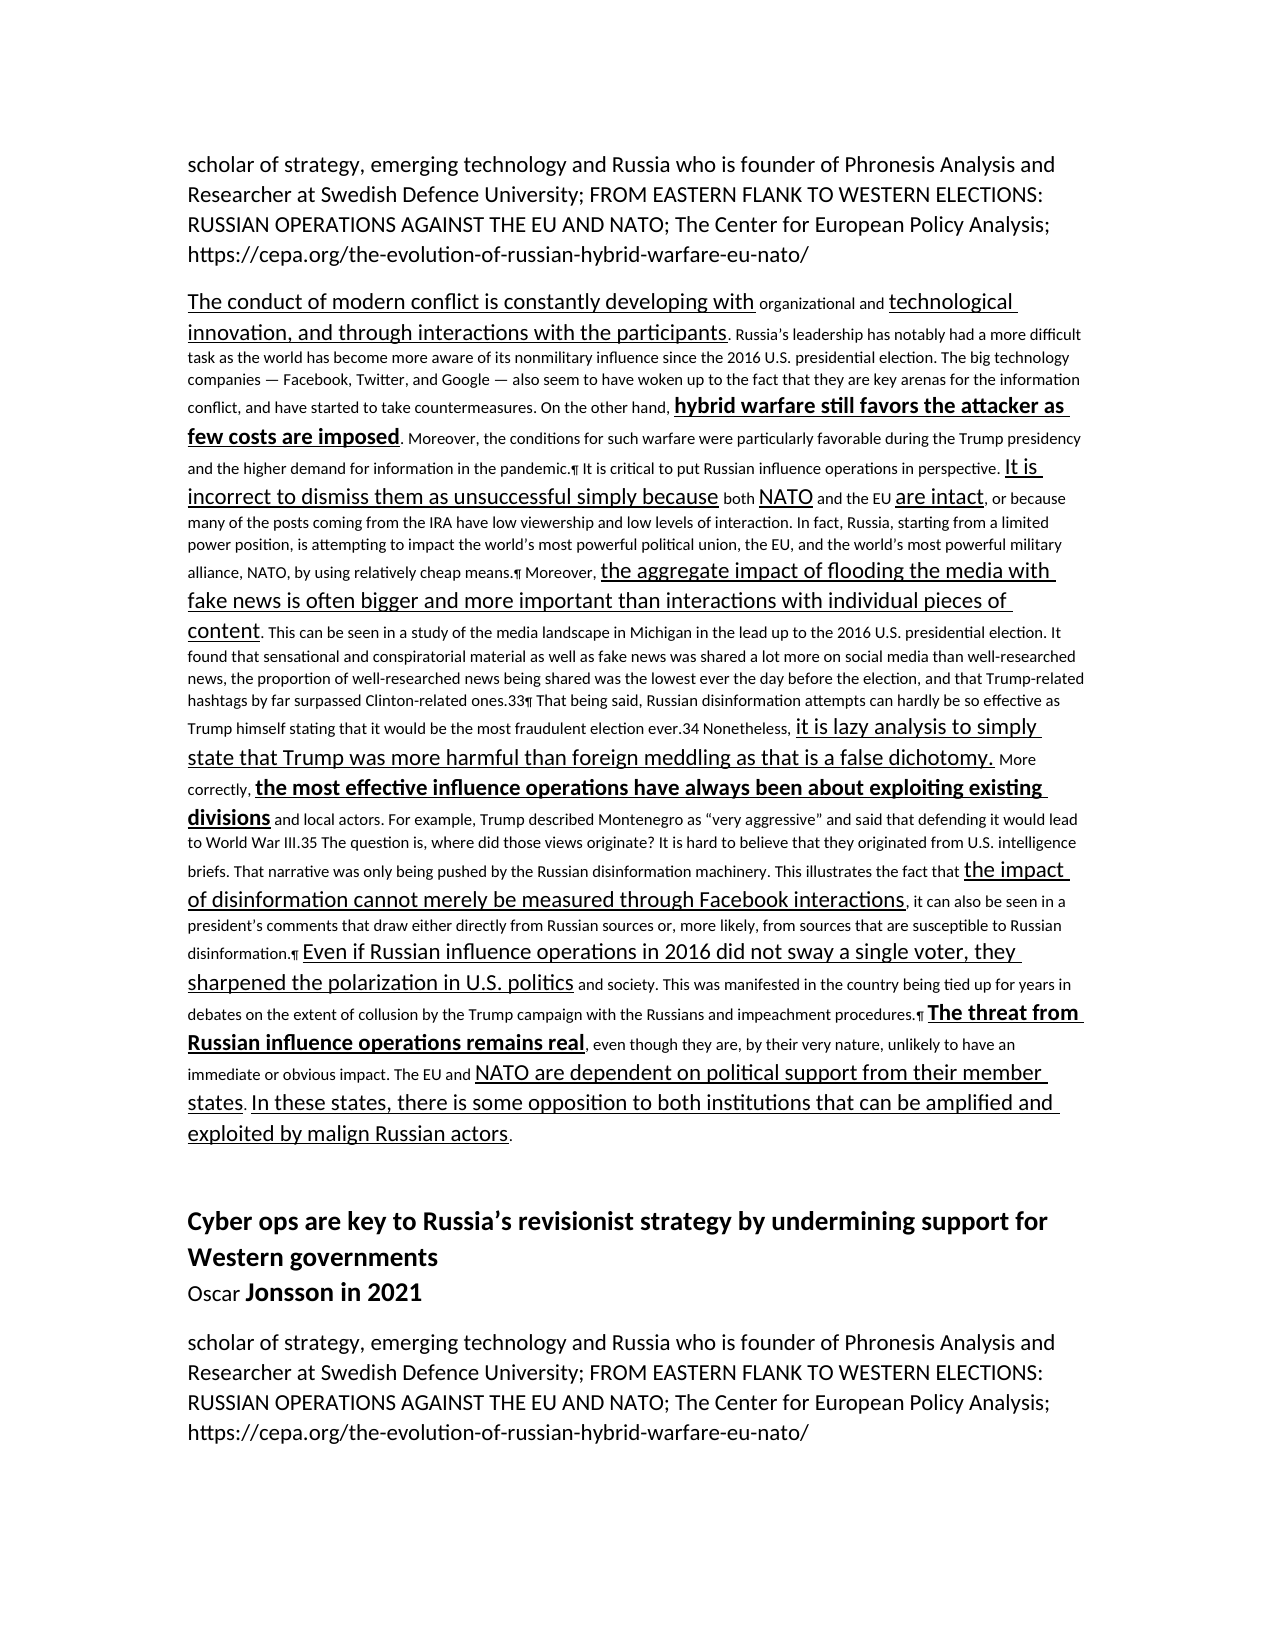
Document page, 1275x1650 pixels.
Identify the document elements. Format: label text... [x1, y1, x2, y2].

text scholar of strategy, emerging technology and Russia who is founder of Phronesis Analysis and Researcher at Swedish Defence University; FROM EASTERN FLANK TO WESTERN ELECTIONS: RUSSIAN OPERATIONS AGAINST THE EU AND NATO; The Center for European Policy Analysis; https://cepa.org/the-evolution-of-russian-hybrid-warfare-eu-nato/ [187, 150, 1087, 269]
text The conduct of modern conflict is constantly developing with organizational and technological innovation, and through interactions with the participants. Russia’s leadership has notably had a more difficult task as the world has become more aware of its nonmilitary influence since the 2016 U.S. presidential election. The big technology companies — Facebook, Twitter, and Google — also seem to have woken up to the fact that they are key arenas for the information conflict, and have started to take countermeasures. On the other hand, hybrid warfare still favors the attacker as few costs are imposed. Moreover, the conditions for such warfare were particularly favorable during the Trump presidency and the higher demand for information in the pandemic.¶ It is critical to put Russian influence operations in perspective. It is incorrect to dismiss them as unsuccessful simply because both NATO and the EU are intact, or because many of the posts coming from the IRA have low viewership and low levels of interaction. In fact, Russia, starting from a limited power position, is attempting to impact the world’s most powerful political union, the EU, and the world’s most powerful military alliance, NATO, by using relatively cheap means.¶ Moreover, the aggregate impact of flooding the media with fake news is often bigger and more important than interactions with individual pieces of content. This can be seen in a study of the media landscape in Michigan in the lead up to the 2016 U.S. presidential election. It found that sensational and conspiratorial material as well as fake news was shared a lot more on social media than well-researched news, the proportion of well-researched news being shared was the lowest ever the day before the election, and that Trump-related hashtags by far surpassed Clinton-related ones.33¶ That being said, Russian disinformation attempts can hardly be so effective as Trump himself stating that it would be the most fraudulent election ever.34 Nonetheless, it is lazy analysis to simply state that Trump was more harmful than foreign meddling as that is a false dichotomy. More correctly, the most effective influence operations have always been about exploiting existing divisions and local actors. For example, Trump described Montenegro as “very aggressive” and said that defending it would lead to World War III.35 The question is, where did those views originate? It is hard to believe that they originated from U.S. intelligence briefs. That narrative was only being pushed by the Russian disinformation machinery. This illustrates the fact that the impact of disinformation cannot merely be measured through Facebook interactions, it can also be seen in a president’s comments that draw either directly from Russian sources or, more likely, from sources that are susceptible to Russian disinformation.¶ Even if Russian influence operations in 2016 did not sway a single voter, they sharpened the polarization in U.S. politics and society. This was manifested in the country being tied up for years in debates on the extent of collusion by the Trump campaign with the Russians and impeachment procedures.¶ The threat from Russian influence operations remains real, even though they are, by their very nature, unlikely to have an immediate or obvious impact. The EU and NATO are dependent on political support from their member states. In these states, there is some opposition to both institutions that can be amplified and exploited by malign Russian actors. [187, 287, 1087, 1147]
subtitle Cyber ops are key to Russia’s revisionist strategy by undermining support for Western governments [187, 1204, 1087, 1273]
text scholar of strategy, emerging technology and Russia who is founder of Phronesis Analysis and Researcher at Swedish Defence University; FROM EASTERN FLANK TO WESTERN ELECTIONS: RUSSIAN OPERATIONS AGAINST THE EU AND NATO; The Center for European Policy Analysis; https://cepa.org/the-evolution-of-russian-hybrid-warfare-eu-nato/ [187, 1328, 1087, 1446]
text Oscar Jonsson in 2021 [187, 1275, 1087, 1308]
